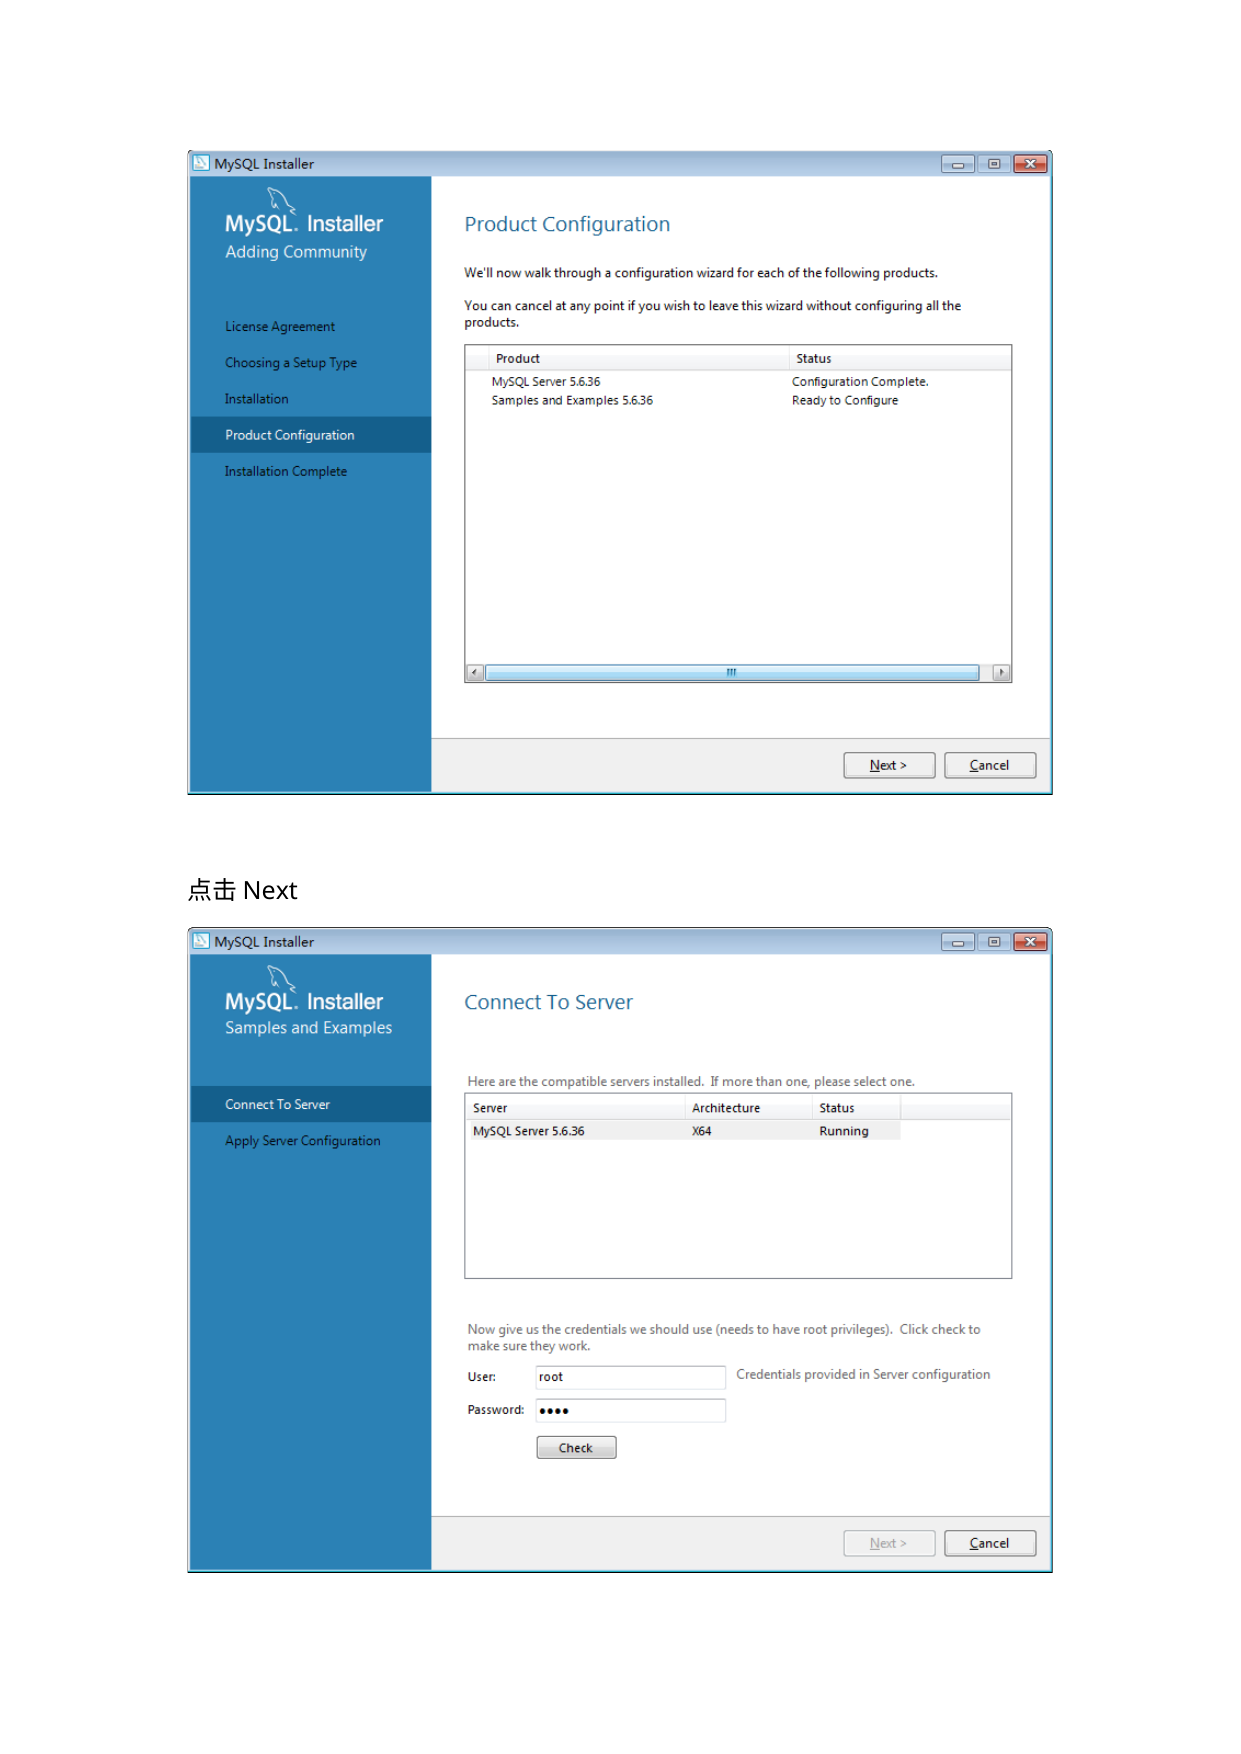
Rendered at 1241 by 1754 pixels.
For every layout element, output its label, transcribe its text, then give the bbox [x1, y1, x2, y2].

picture [187, 927, 1053, 1573]
picture [187, 150, 1053, 795]
text 点击Next [187, 871, 1053, 907]
